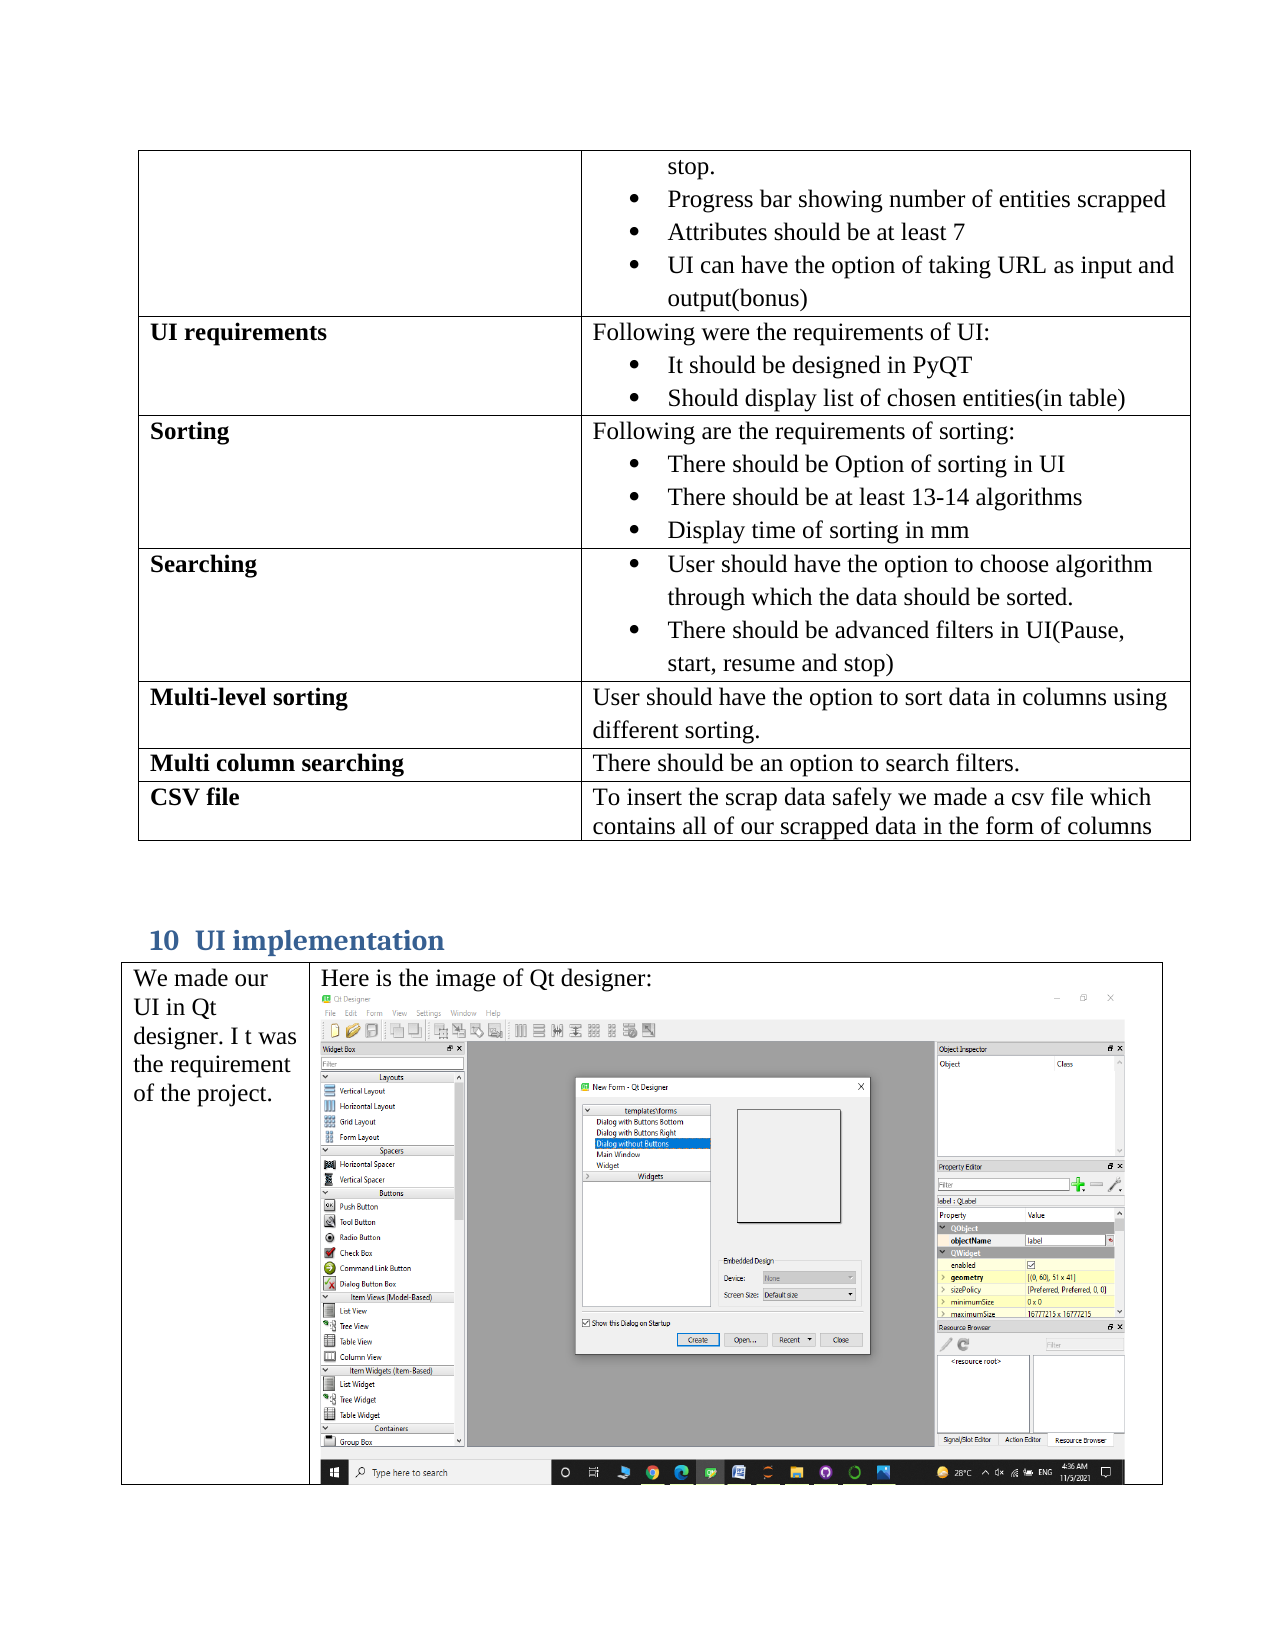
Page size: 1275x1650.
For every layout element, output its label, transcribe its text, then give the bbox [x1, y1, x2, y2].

table_header Here is the image of Qt designer: [310, 963, 1162, 1484]
table_cell Sorting [139, 416, 581, 548]
table_header We made our UI in Qt designer. I t was the requirement of the project. [122, 963, 309, 1484]
table_cell There should be an option to search filters. [582, 749, 1190, 781]
table_cell Searching [139, 549, 581, 681]
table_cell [139, 151, 581, 316]
picture [320, 992, 1125, 1485]
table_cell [582, 151, 1190, 316]
table_cell CSV file [139, 782, 581, 840]
subtitle UI implementation [150, 924, 1125, 957]
table_cell UI requirements [139, 317, 581, 415]
table_cell Following were the requirements of UI: It should be designed in PyQT Should display list of chosen entities(in table) [582, 317, 1190, 415]
table_cell To insert the scrap data safely we made a csv file which contains all of our scrapped data in the form of columns [582, 782, 1190, 840]
table_cell User should have the option to sort data in columns using different sorting. [582, 682, 1190, 747]
table_cell Multi column searching [139, 749, 581, 781]
table_cell User should have the option to choose algorithm through which the data should be sorted. There should be advanced filters in UI(Pause, start, resume and stop) [582, 549, 1190, 681]
table_cell Following are the requirements of sorting: There should be Option of sorting in UI There should be at least 13-14 algorithms Display time of sorting in mm [582, 416, 1190, 548]
table_cell Multi-level sorting [139, 682, 581, 747]
